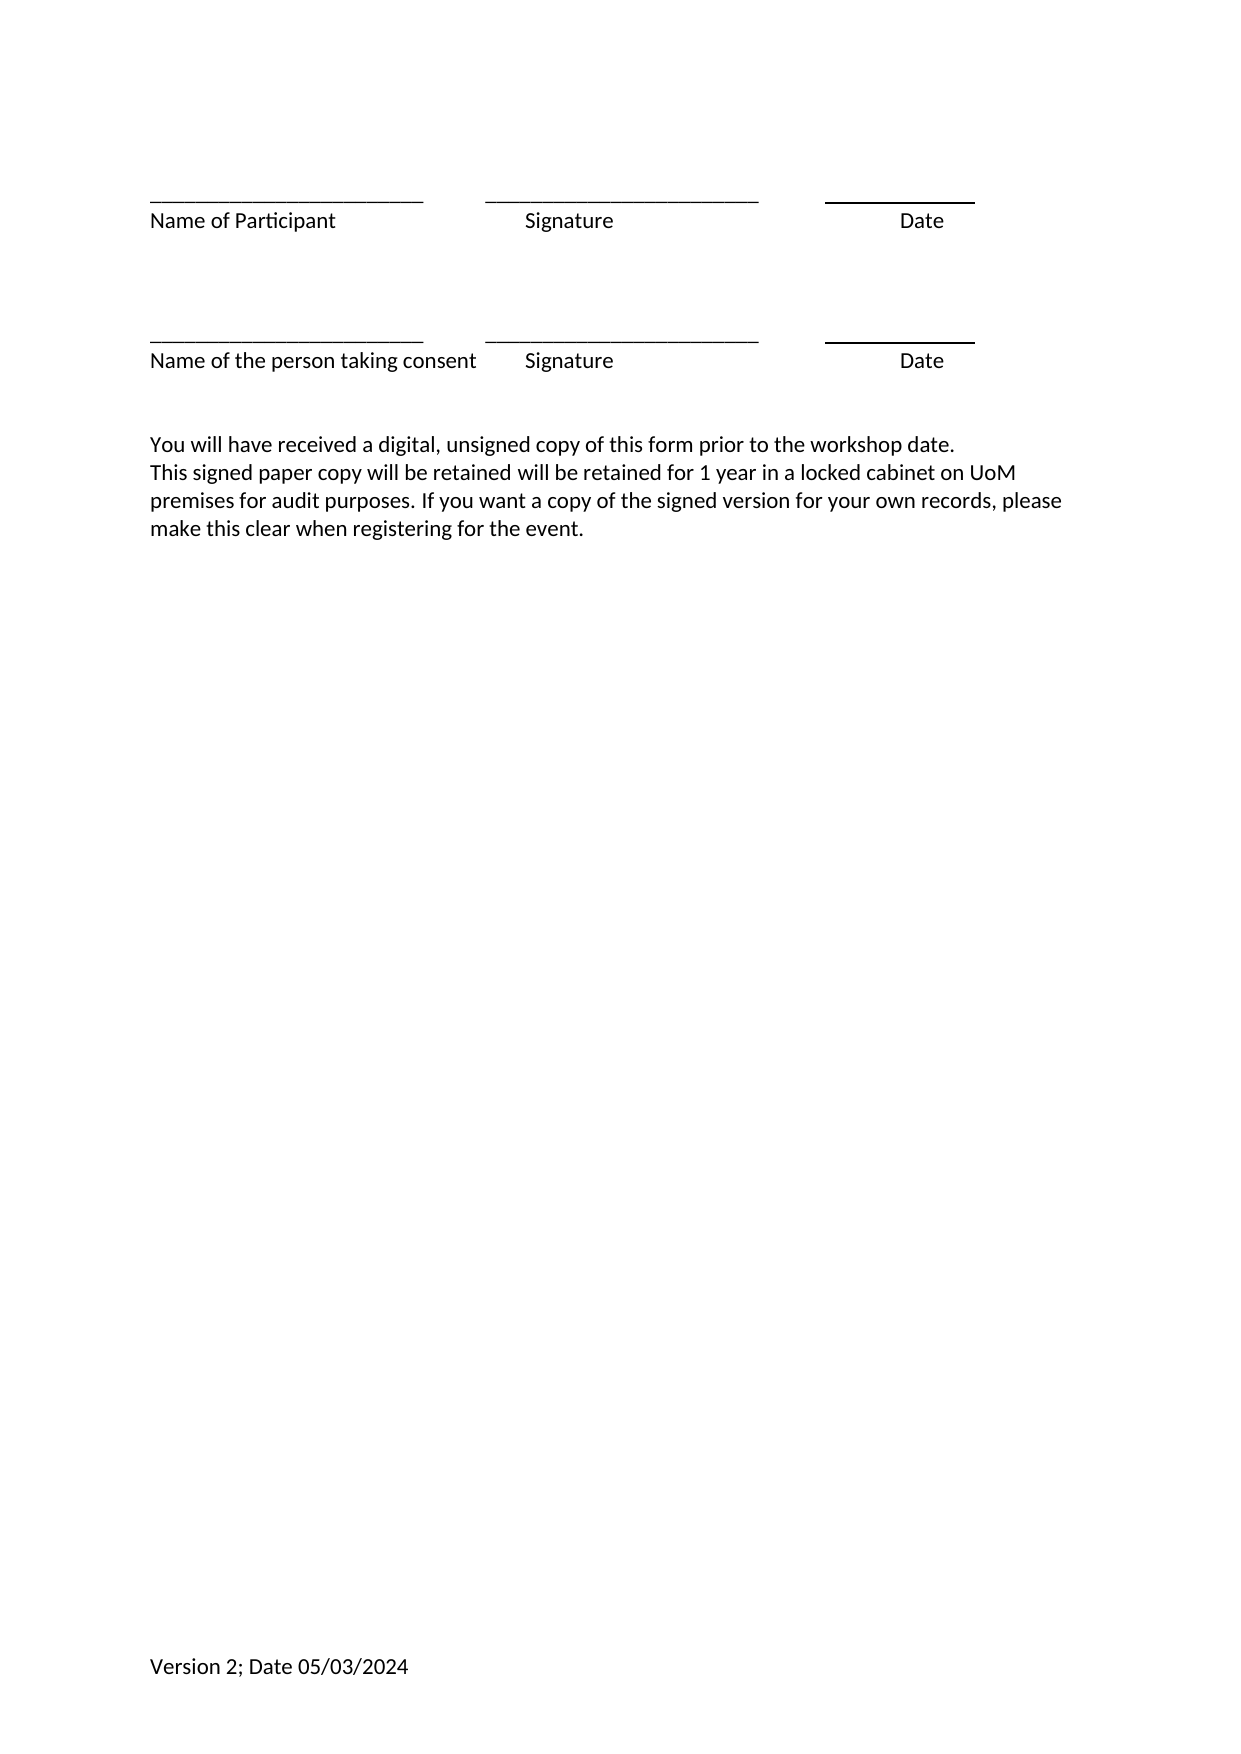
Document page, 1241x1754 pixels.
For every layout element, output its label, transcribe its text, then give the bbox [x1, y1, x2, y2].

text ________________________ ________________________ [150, 178, 1090, 206]
text Name of the person taking consent Signature Date [150, 346, 1090, 374]
text Name of Participant Signature Date [150, 206, 1090, 234]
text This signed paper copy will be retained will be retained for 1 year in a locked cabinet on UoM premises for audit purposes. If you want a copy of the signed version for your own records, please make this clear when registering for the event. [150, 458, 1090, 542]
text ________________________ ________________________ [150, 318, 1090, 346]
text You will have received a digital, unsigned copy of this form prior to the workshop date. [150, 430, 1090, 458]
